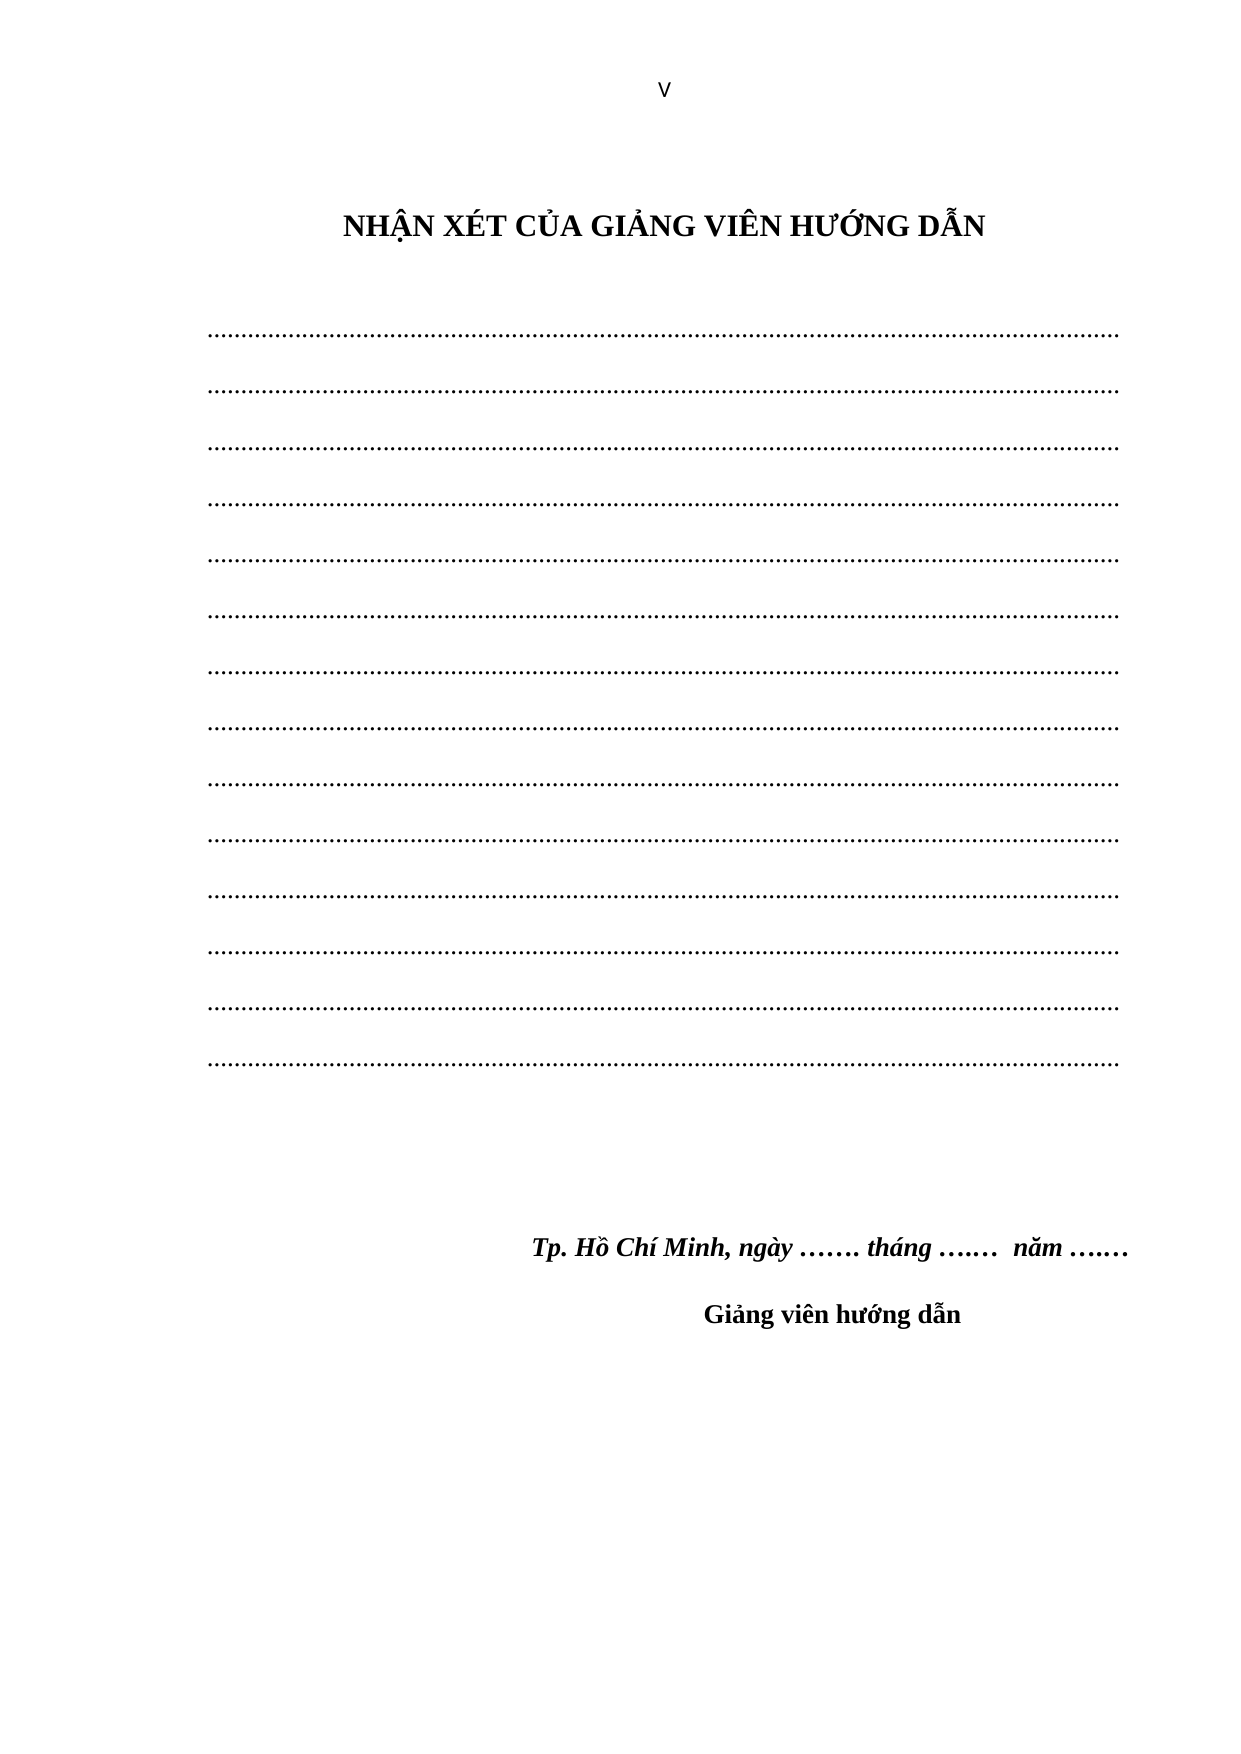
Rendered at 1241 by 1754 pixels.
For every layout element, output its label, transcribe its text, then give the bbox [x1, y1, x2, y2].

table_header Tp. Hồ Chí Minh, ngày ……. tháng ….… năm ….… Giảng viên hướng dẫn [490, 1219, 1174, 1568]
subtitle NHẬN XÉT CỦA GIẢNG VIÊN HƯỚNG DẪN [207, 207, 1122, 243]
